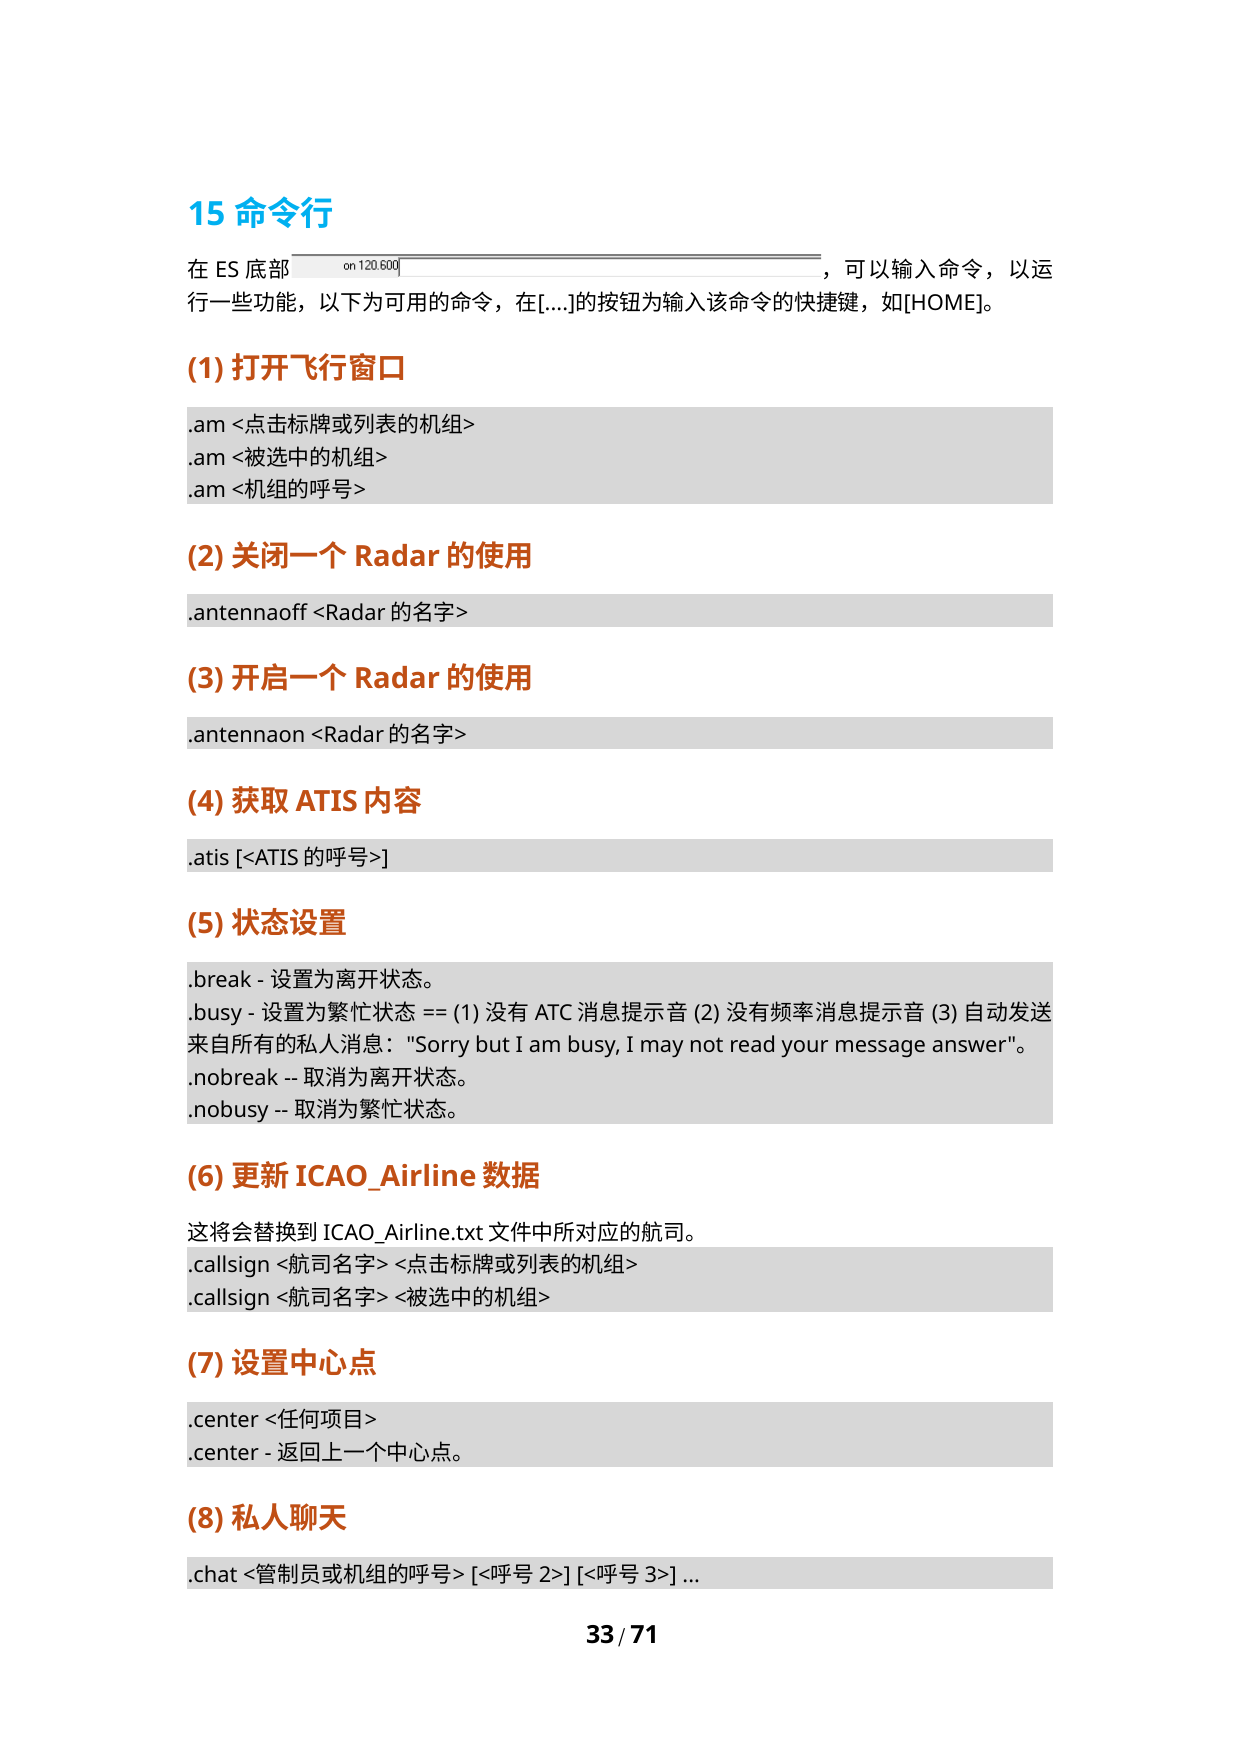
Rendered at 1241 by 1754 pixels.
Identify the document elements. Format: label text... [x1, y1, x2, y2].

text .center <任何项目> [187, 1402, 1053, 1434]
subtitle (6) 更新ICAO_Airline数据 [187, 1141, 1053, 1206]
text .nobreak -- 取消为离开状态。 [187, 1059, 1053, 1092]
text .center - 返回上一个中心点。 [187, 1434, 1053, 1467]
text .am <机组的呼号> [187, 472, 1053, 504]
text .callsign <航司名字> <被选中的机组> [187, 1279, 1053, 1312]
text .antennaoff <Radar的名字> [187, 594, 1053, 627]
text .antennaon <Radar的名字> [187, 717, 1053, 749]
text .chat <管制员或机组的呼号> [<呼号2>] [<呼号3>] ... [187, 1557, 1053, 1589]
text 在ES底部，可以输入命令，以运行一些功能，以下为可用的命令，在[....]的按钮为输入该命令的快捷键，如[HOME]。 [187, 252, 1053, 317]
subtitle (2) 关闭一个Radar的使用 [187, 521, 1053, 586]
text 这将会替换到ICAO_Airline.txt文件中所对应的航司。 [187, 1214, 1053, 1247]
text .break - 设置为离开状态。 [187, 962, 1053, 994]
subtitle (8) 私人聊天 [187, 1484, 1053, 1549]
subtitle 15 命令行 [187, 179, 1053, 244]
subtitle (4) 获取ATIS内容 [187, 766, 1053, 831]
subtitle (3) 开启一个Radar的使用 [187, 644, 1053, 709]
picture [291, 254, 822, 278]
text .am <被选中的机组> [187, 439, 1053, 472]
text .atis [<ATIS的呼号>] [187, 839, 1053, 872]
subtitle 打开飞行窗口 [187, 334, 1053, 399]
text .callsign <航司名字> <点击标牌或列表的机组> [187, 1247, 1053, 1279]
text .busy - 设置为繁忙状态 == (1) 没有ATC消息提示音 (2) 没有频率消息提示音 (3) 自动发送来自所有的私人消息："Sorry but I am busy, I may not read your message answer"。 [187, 994, 1053, 1059]
subtitle (7) 设置中心点 [187, 1329, 1053, 1394]
subtitle (5) 状态设置 [187, 889, 1053, 954]
text .am <点击标牌或列表的机组> [187, 407, 1053, 439]
text .nobusy -- 取消为繁忙状态。 [187, 1092, 1053, 1124]
